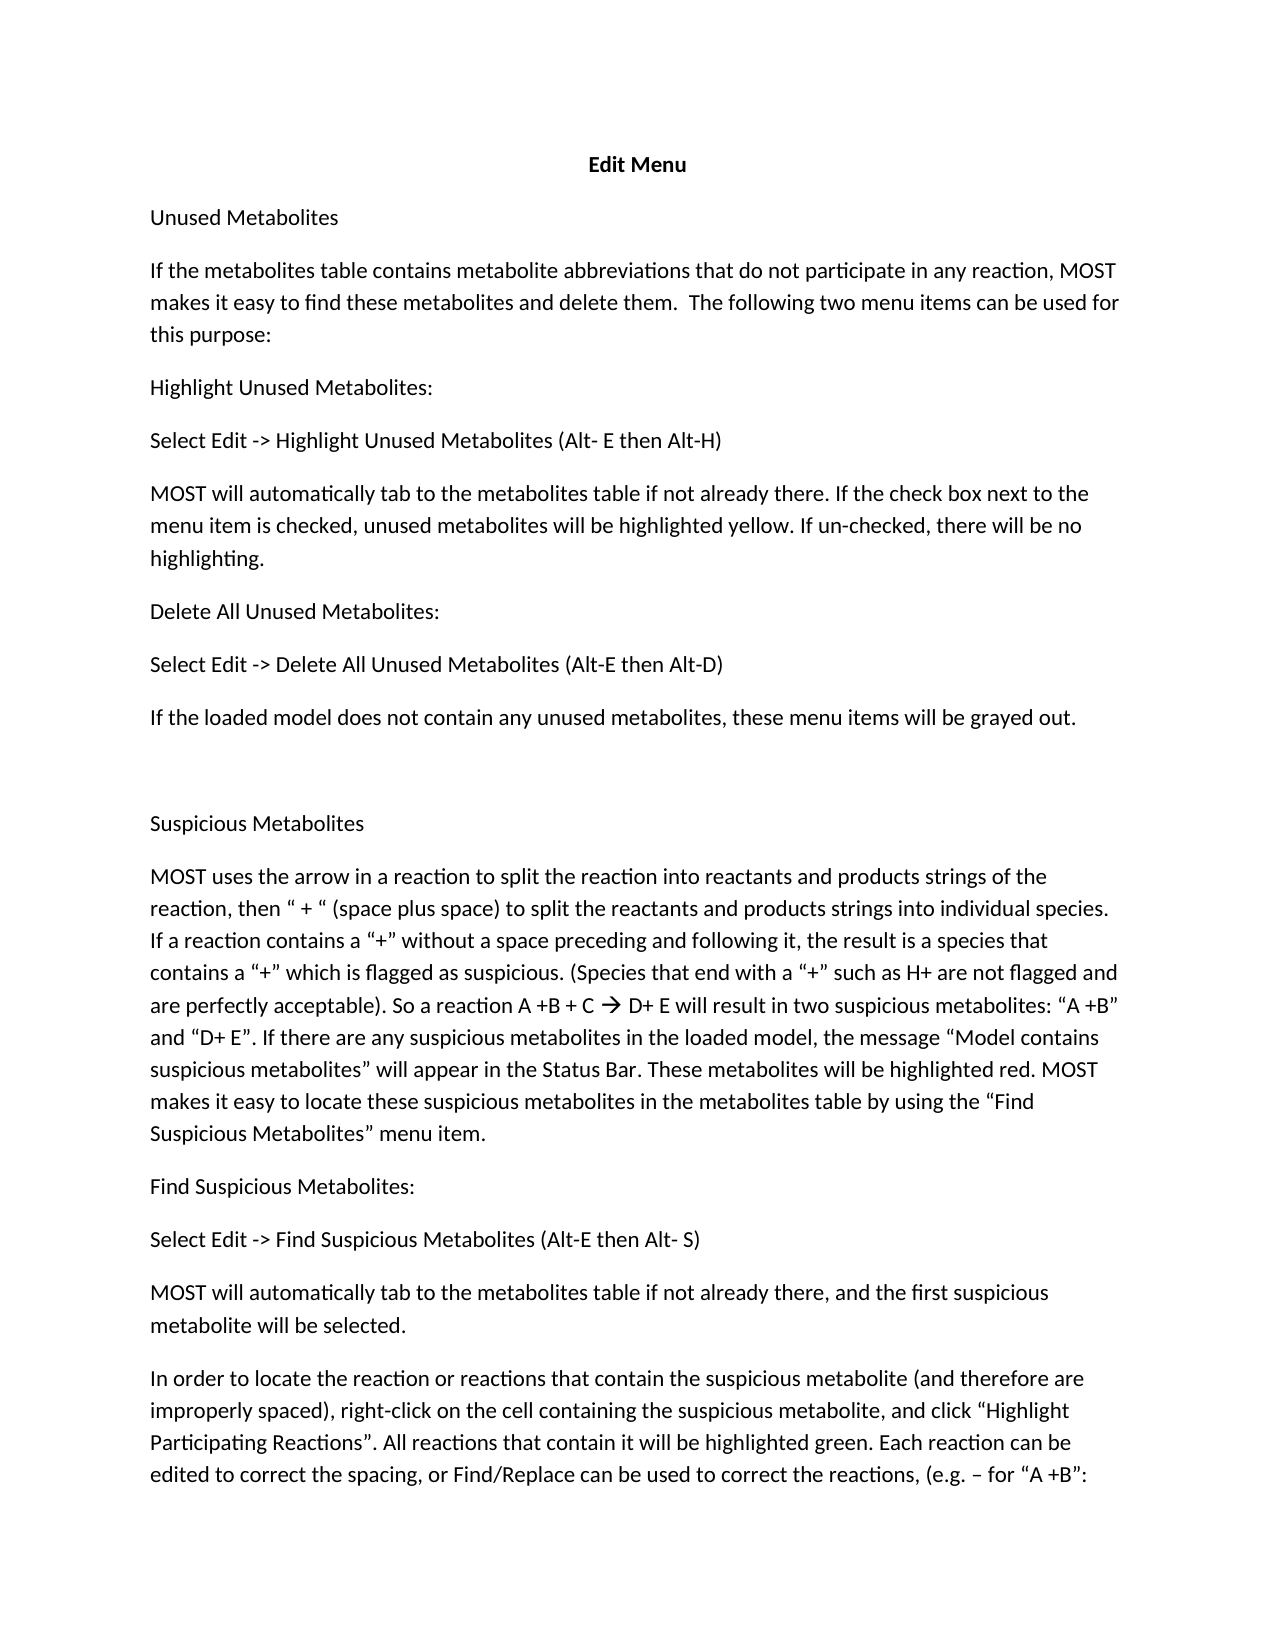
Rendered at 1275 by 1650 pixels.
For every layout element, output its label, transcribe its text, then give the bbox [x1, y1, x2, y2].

text Select Edit -> Find Suspicious Metabolites (Alt-E then Alt- S) [150, 1226, 1125, 1253]
text Highlight Unused Metabolites: [150, 373, 1125, 401]
text MOST uses the arrow in a reaction to split the reaction into reactants and products strings of the reaction, then “ + “ (space plus space) to split the reactants and products strings into individual species. If a reaction contains a “+” without a space preceding and following it, the result is a species that contains a “+” which is flagged as suspicious. (Species that end with a “+” such as H+ are not flagged and are perfectly acceptable). So a reaction A +B + C D+ E will result in two suspicious metabolites: “A +B” and “D+ E”. If there are any suspicious metabolites in the loaded model, the message “Model contains suspicious metabolites” will appear in the Status Bar. These metabolites will be highlighted red. MOST makes it easy to locate these suspicious metabolites in the metabolites table by using the “Find Suspicious Metabolites” menu item. [150, 862, 1125, 1147]
text Select Edit -> Delete All Unused Metabolites (Alt-E then Alt-D) [150, 650, 1125, 678]
text MOST will automatically tab to the metabolites table if not already there. If the check box next to the menu item is checked, unused metabolites will be highlighted yellow. If un-checked, there will be no highlighting. [150, 479, 1125, 572]
text Edit Menu [150, 150, 1125, 178]
text Suspicious Metabolites [150, 809, 1125, 837]
text Unused Metabolites [150, 203, 1125, 231]
text In order to locate the reaction or reactions that contain the suspicious metabolite (and therefore are improperly spaced), right-click on the cell containing the suspicious metabolite, and click “Highlight Participating Reactions”. All reactions that contain it will be highlighted green. Each reaction can be edited to correct the spacing, or Find/Replace can be used to correct the reactions, (e.g. – for “A +B”: [150, 1364, 1125, 1488]
text Find Suspicious Metabolites: [150, 1172, 1125, 1201]
text If the loaded model does not contain any unused metabolites, these menu items will be grayed out. [150, 703, 1125, 731]
text MOST will automatically tab to the metabolites table if not already there, and the first suspicious metabolite will be selected. [150, 1278, 1125, 1339]
text Delete All Unused Metabolites: [150, 597, 1125, 625]
text If the metabolites table contains metabolite abbreviations that do not participate in any reaction, MOST makes it easy to find these metabolites and delete them. The following two menu items can be used for this purpose: [150, 256, 1125, 348]
text Select Edit -> Highlight Unused Metabolites (Alt- E then Alt-H) [150, 426, 1125, 454]
